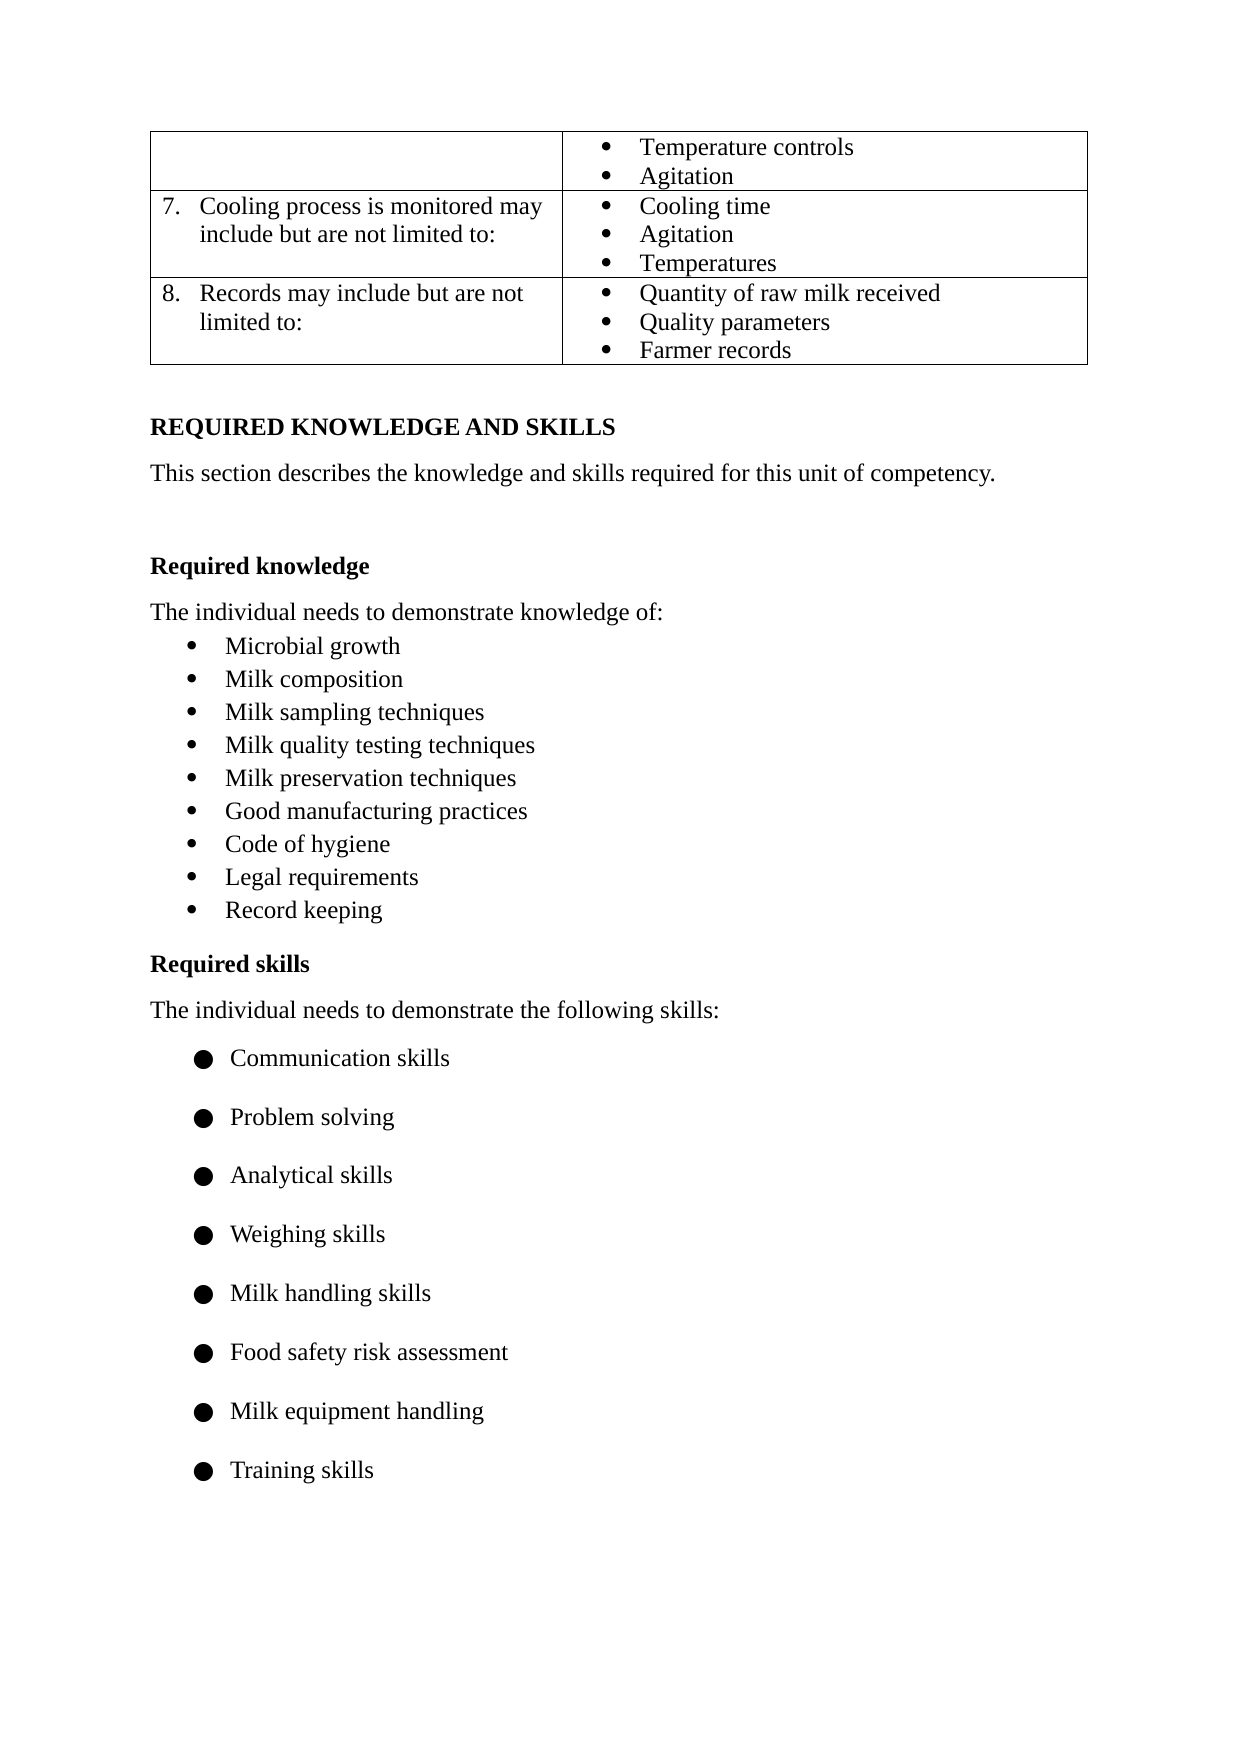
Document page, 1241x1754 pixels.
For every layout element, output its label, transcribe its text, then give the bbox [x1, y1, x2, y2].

list Food safety risk assessment [192, 1323, 1090, 1375]
list Weighing skills [192, 1206, 1090, 1257]
list Communication skills [192, 1029, 1090, 1081]
text This section describes the knowledge and skills required for this unit of competency. [150, 458, 1090, 487]
list Milk handling skills [192, 1265, 1090, 1316]
text The individual needs to demonstrate the following skills: [150, 995, 1090, 1024]
table_cell Records may include but are not limited to: [151, 278, 562, 364]
list Problem solving [192, 1088, 1090, 1139]
list Good manufacturing practices [187, 796, 1090, 825]
list Milk sampling techniques [187, 697, 1090, 726]
list Milk preservation techniques [187, 763, 1090, 792]
table_cell Cooling time Agitation Temperatures [563, 191, 1087, 277]
list Training skills [192, 1441, 1090, 1492]
list Legal requirements [187, 862, 1090, 891]
list Record keeping [187, 895, 1090, 924]
list Analytical skills [192, 1147, 1090, 1198]
list Milk composition [187, 664, 1090, 693]
text Required skills [150, 949, 1090, 978]
text Required knowledge [150, 551, 1090, 579]
list Microbial growth [187, 631, 1090, 660]
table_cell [563, 132, 1087, 190]
list Code of hygiene [187, 829, 1090, 858]
table_cell Cooling process is monitored may include but are not limited to: [151, 191, 562, 277]
text REQUIRED KNOWLEDGE AND SKILLS [150, 412, 1090, 441]
list Milk quality testing techniques [187, 730, 1090, 759]
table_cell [151, 132, 562, 190]
text The individual needs to demonstrate knowledge of: [150, 597, 1090, 626]
table_cell Quantity of raw milk received Quality parameters Farmer records [563, 278, 1087, 364]
list Milk equipment handling [192, 1382, 1090, 1434]
